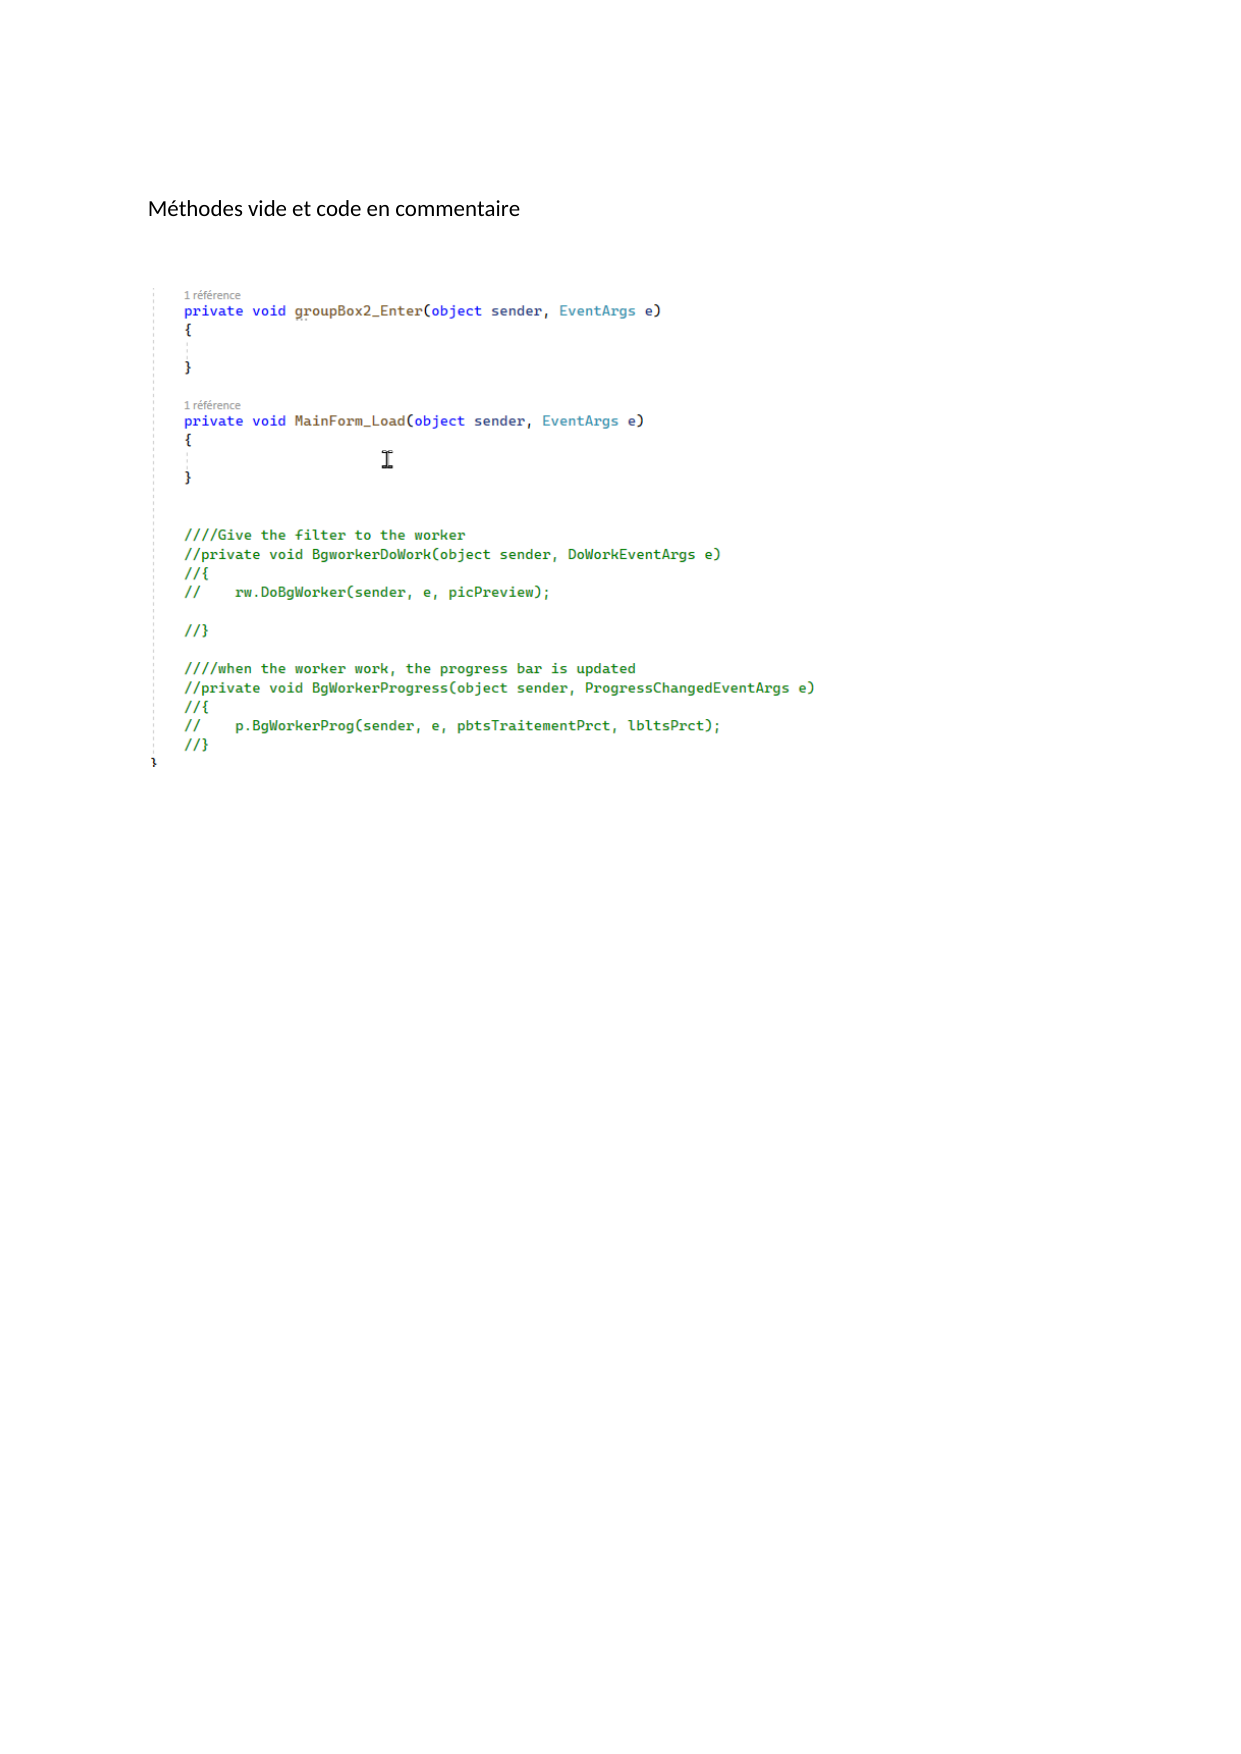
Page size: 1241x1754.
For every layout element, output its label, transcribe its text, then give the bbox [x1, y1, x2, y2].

text Méthodes vide et code en commentaire [148, 194, 1093, 222]
picture [147, 288, 1093, 767]
